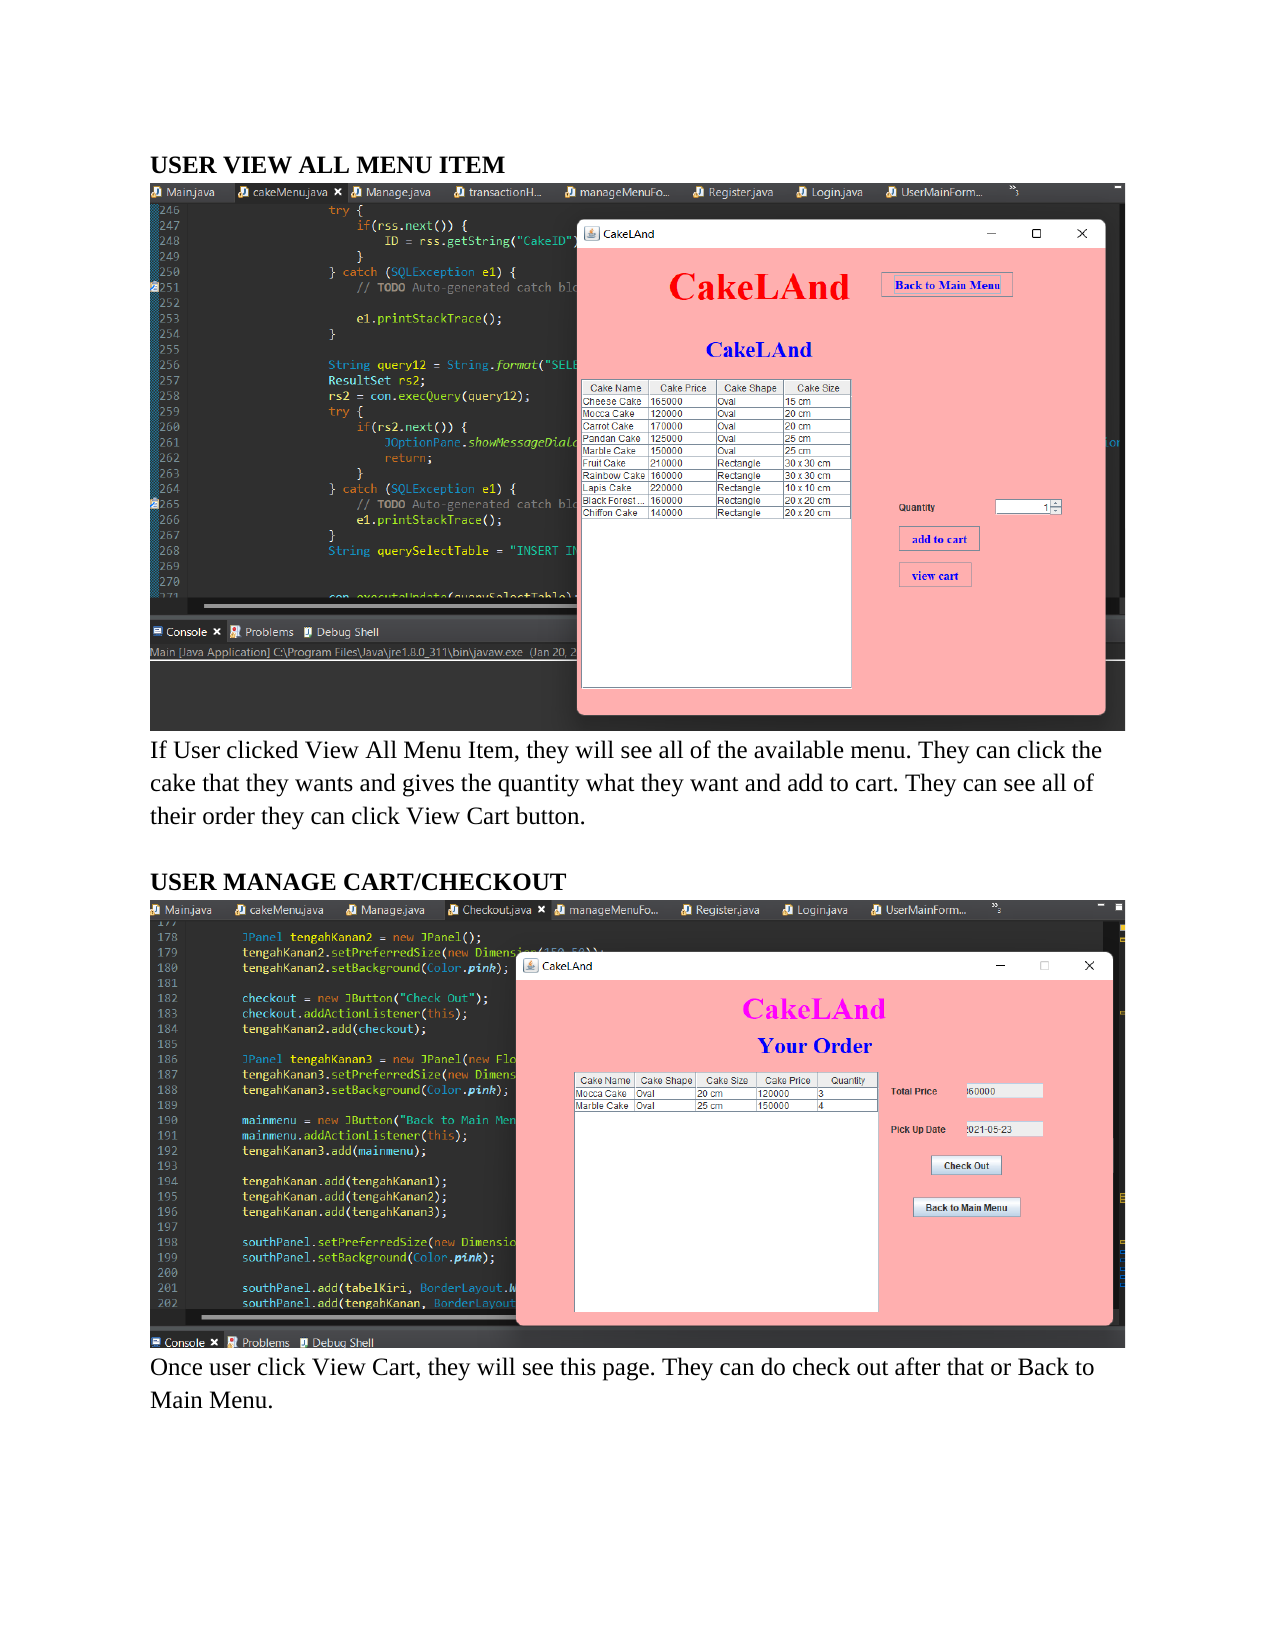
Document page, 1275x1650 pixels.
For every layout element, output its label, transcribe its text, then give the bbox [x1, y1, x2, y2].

text Once user click View Cart, they will see this page. They can do check out after that or Back to Main Menu. [150, 1352, 1125, 1413]
picture [150, 900, 1125, 1348]
text USER VIEW ALL MENU ITEM [150, 150, 1125, 179]
text USER MANAGE CART/CHECKOUT [150, 867, 1125, 896]
text If User clicked View All Menu Item, they will see all of the available menu. They can click the cake that they wants and gives the quantity what they want and add to cart. They can see all of their order they can click View Cart button. [150, 735, 1125, 829]
picture [150, 183, 1125, 731]
